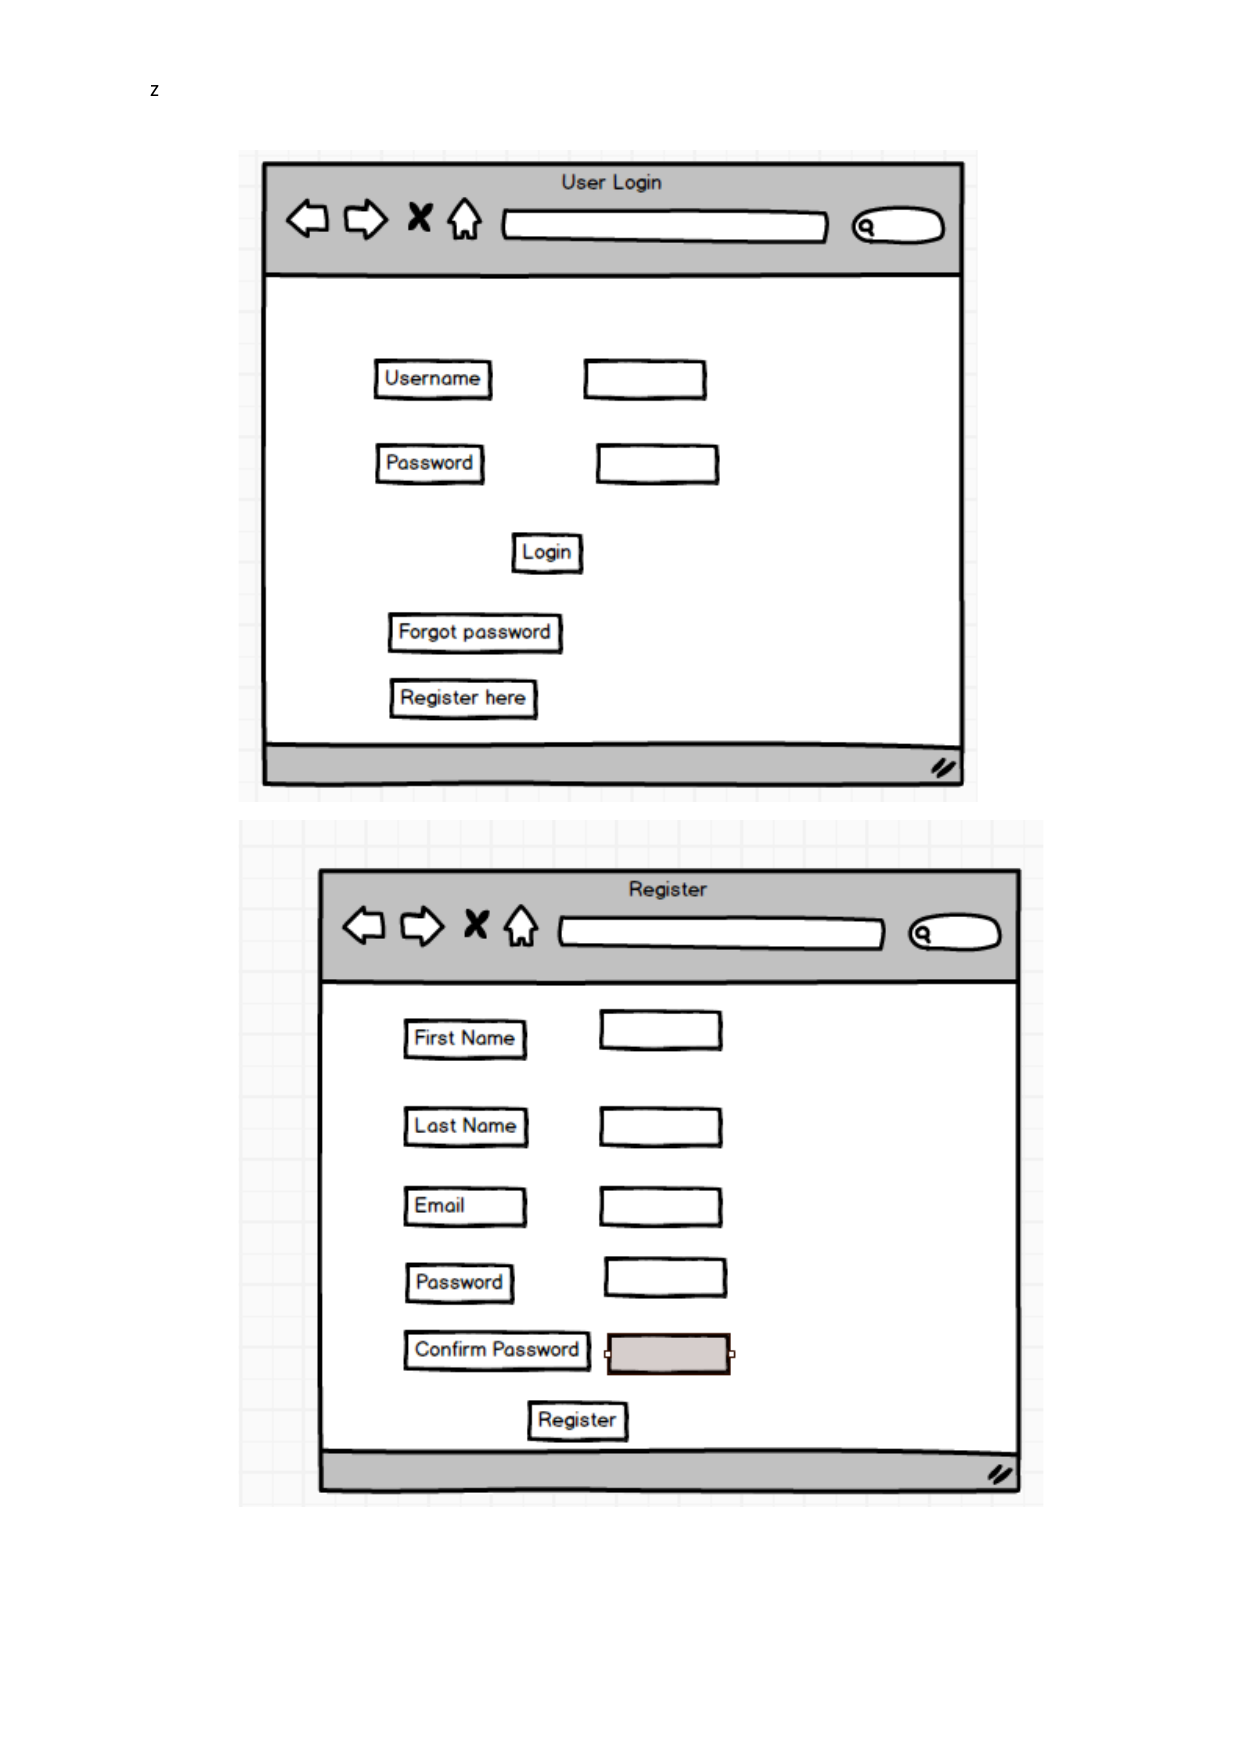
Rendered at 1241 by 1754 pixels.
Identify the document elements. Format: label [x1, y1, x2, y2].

picture [238, 820, 1044, 1507]
picture [238, 150, 978, 802]
